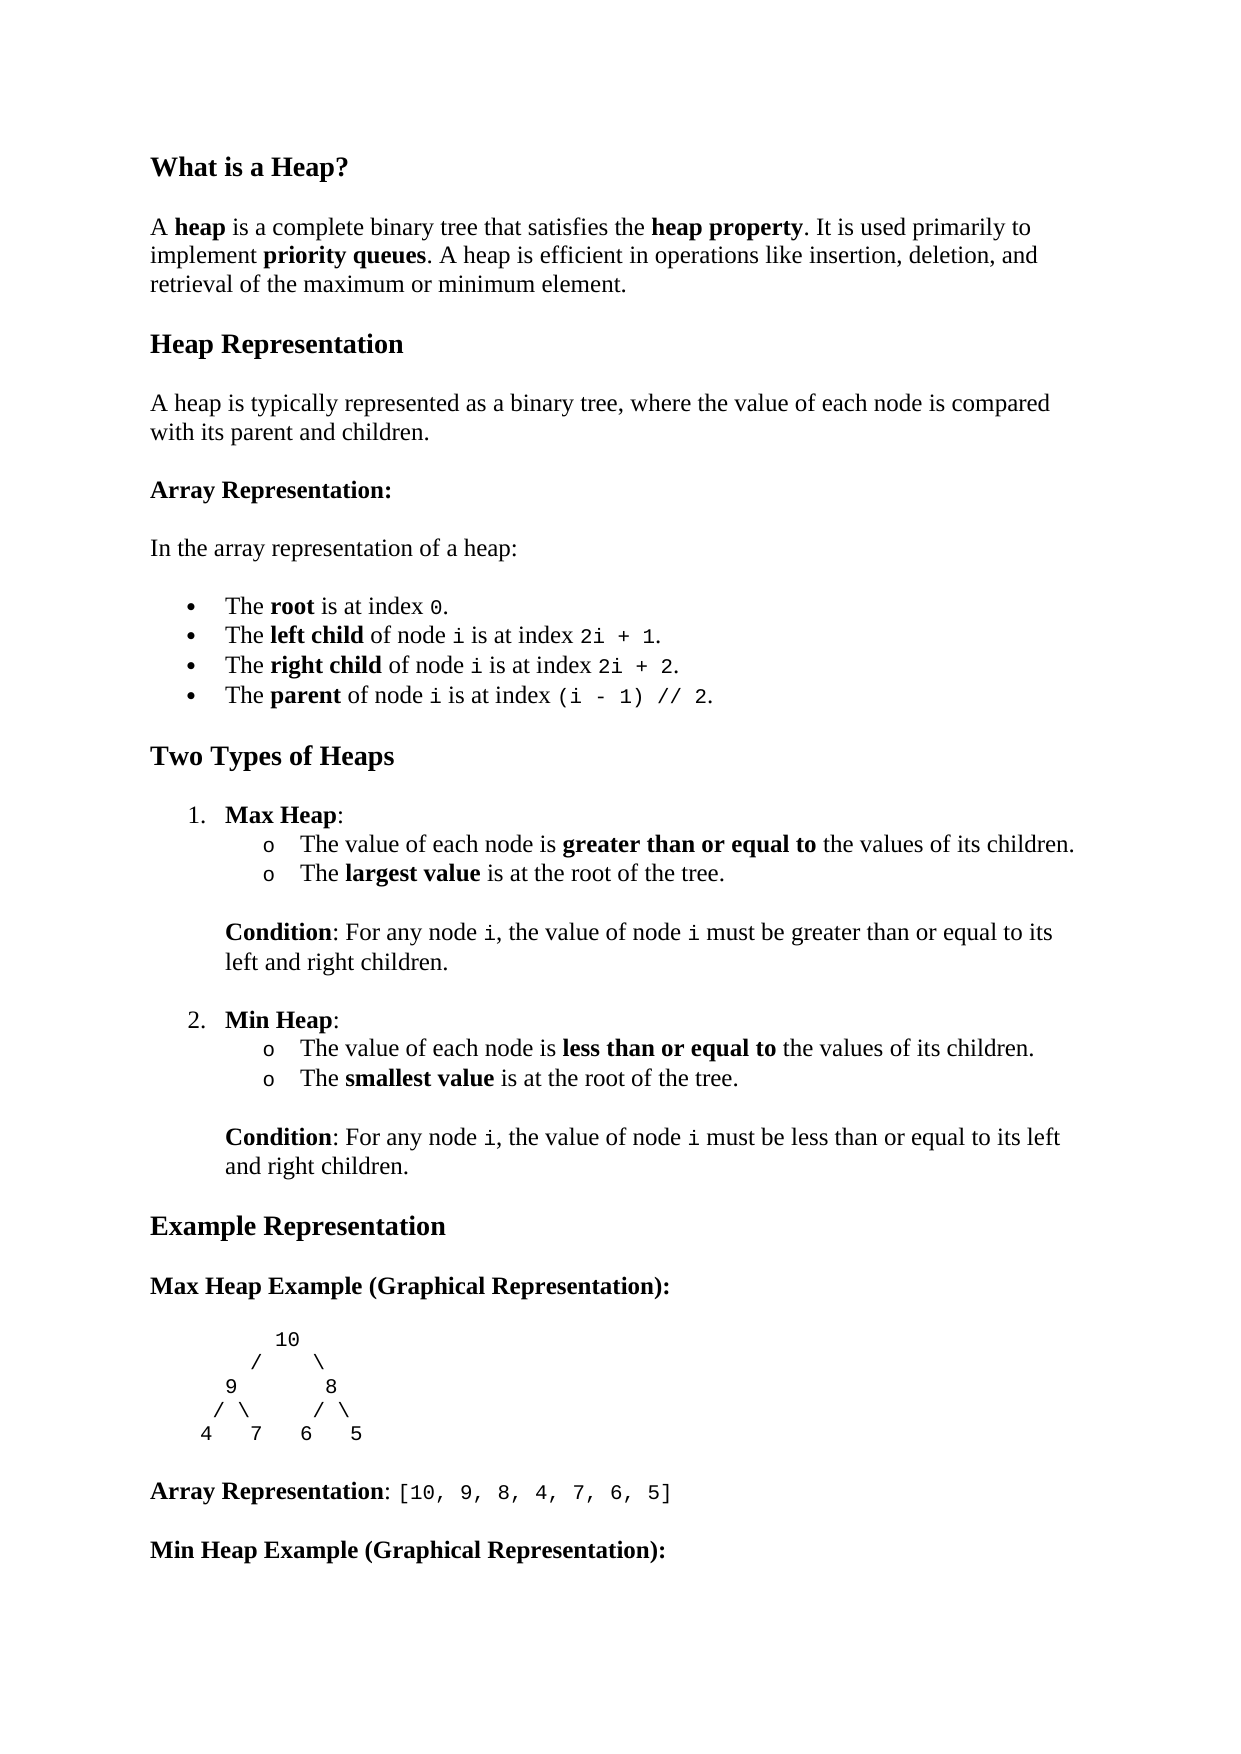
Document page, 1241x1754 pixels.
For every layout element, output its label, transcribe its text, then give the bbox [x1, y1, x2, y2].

list The value of each node is less than or equal to the values of its children. [262, 1033, 1090, 1063]
text 4 7 6 5 [150, 1423, 1090, 1447]
text Condition: For any node i, the value of node i must be less than or equal to its left and right children. [225, 1122, 1090, 1180]
text A heap is a complete binary tree that satisfies the heap property. It is used primarily to implement priority queues. A heap is efficient in operations like insertion, deletion, and retrieval of the maximum or minimum element. [150, 212, 1090, 298]
list The largest value is at the root of the tree. [262, 858, 1090, 888]
text Condition: For any node i, the value of node i must be greater than or equal to its left and right children. [225, 917, 1090, 976]
text Heap Representation [150, 327, 1090, 359]
list The left child of node i is at index 2i + 1. [187, 621, 1090, 650]
list Min Heap: [187, 1005, 1090, 1033]
text Array Representation: [10, 9, 8, 4, 7, 6, 5] [150, 1476, 1090, 1506]
text A heap is typically represented as a binary tree, where the value of each node is compared with its parent and children. [150, 388, 1090, 446]
text 9 8 [150, 1376, 1090, 1400]
list The right child of node i is at index 2i + 2. [187, 650, 1090, 680]
text Example Representation [150, 1209, 1090, 1242]
text Min Heap Example (Graphical Representation): [150, 1535, 1090, 1564]
list The root is at index 0. [187, 591, 1090, 621]
text Max Heap Example (Graphical Representation): [150, 1271, 1090, 1299]
text Two Types of Heaps [150, 738, 1090, 771]
text / \ [150, 1352, 1090, 1376]
list The parent of node i is at index (i - 1) // 2. [187, 680, 1090, 709]
text In the array representation of a heap: [150, 533, 1090, 562]
text What is a Heap? [150, 150, 1090, 182]
list The value of each node is greater than or equal to the values of its children. [262, 829, 1090, 858]
text Array Representation: [150, 475, 1090, 504]
text / \ / \ [150, 1400, 1090, 1423]
text 10 [150, 1329, 1090, 1352]
list The smallest value is at the root of the tree. [262, 1063, 1090, 1093]
list Max Heap: [187, 800, 1090, 829]
